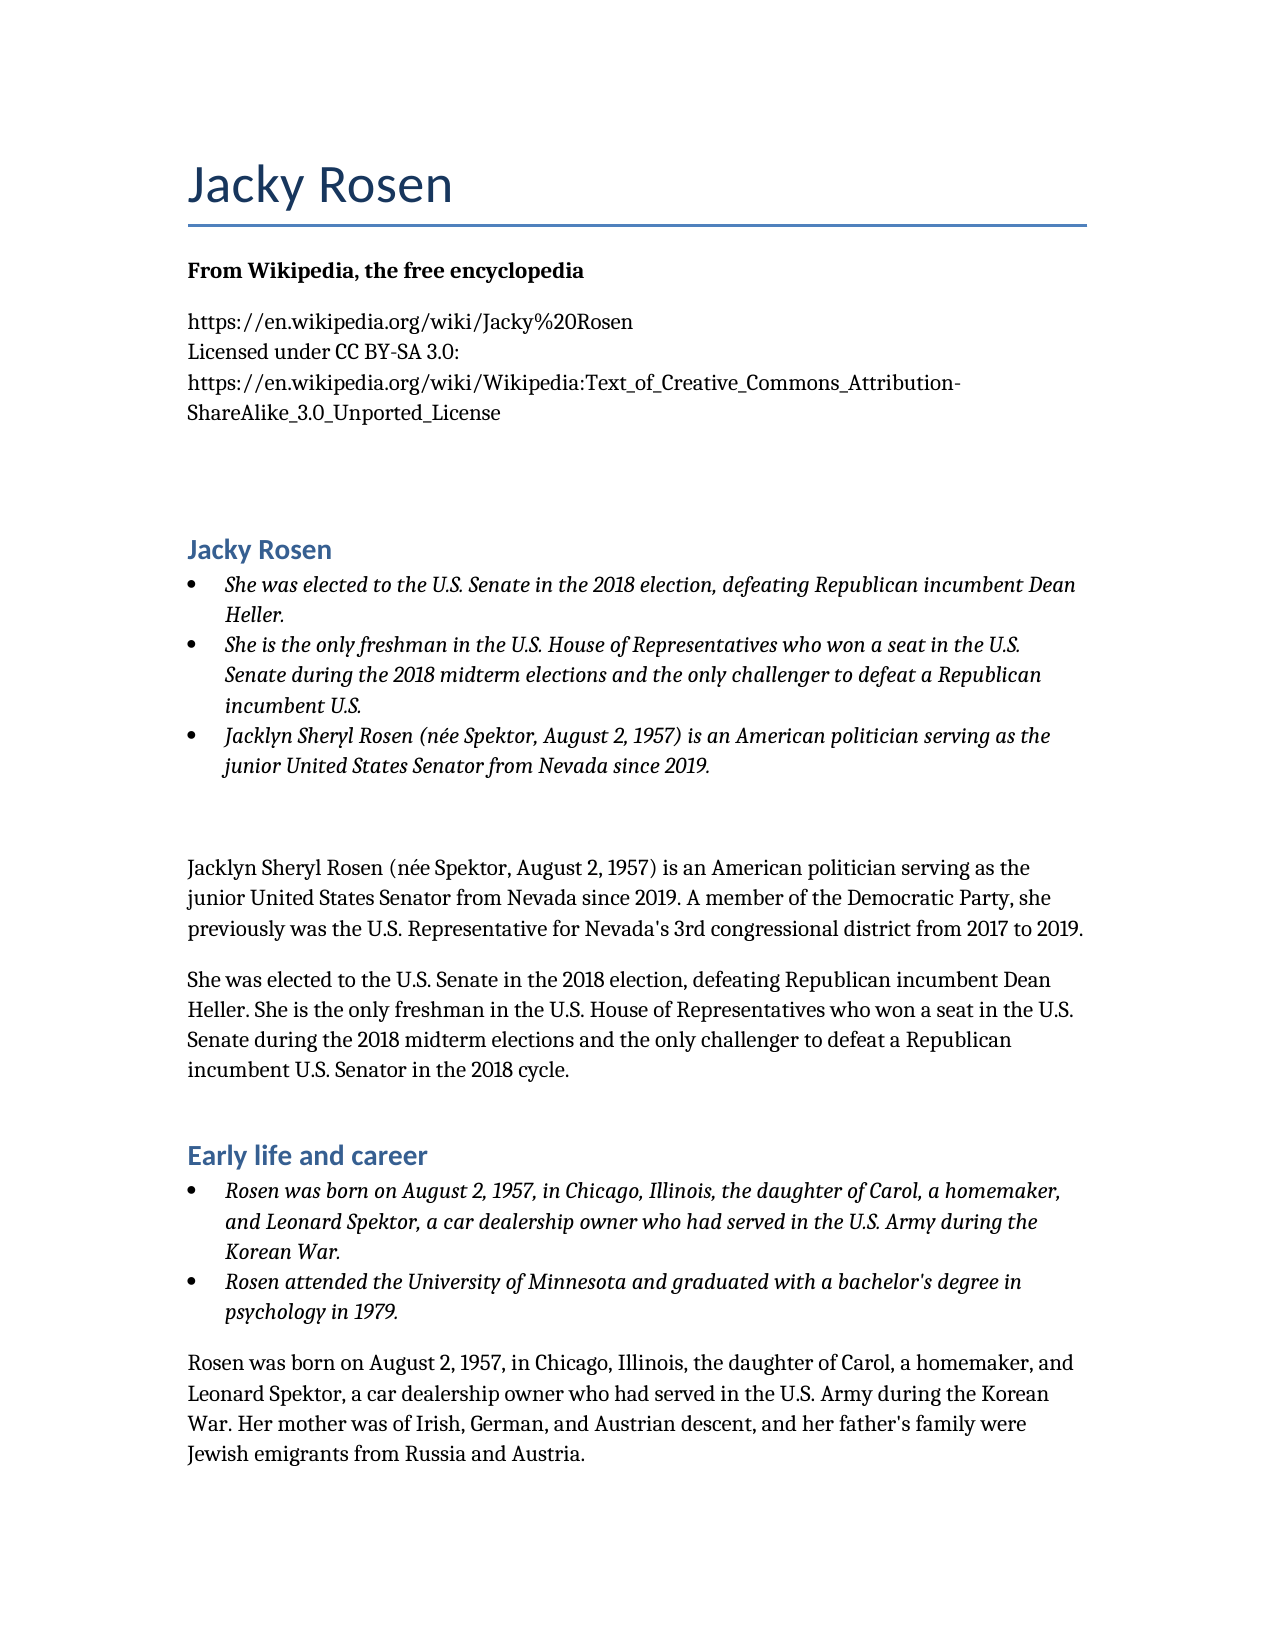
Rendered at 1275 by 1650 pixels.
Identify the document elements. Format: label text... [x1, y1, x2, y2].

text From Wikipedia, the free encyclopedia [187, 258, 1087, 284]
text https://en.wikipedia.org/wiki/Jacky%20Rosen Licensed under CC BY-SA 3.0: https://en.wikipedia.org/wiki/Wikipedia:Text_of_Creative_Commons_Attribution-ShareAlike_3.0_Unported_License [187, 309, 1087, 426]
title Jacky Rosen [187, 150, 1087, 227]
list Jacklyn Sheryl Rosen (née Spektor, August 2, 1957) is an American politician serving as the junior United States Senator from Nevada since 2019. [187, 723, 1087, 779]
text Jacklyn Sheryl Rosen (née Spektor, August 2, 1957) is an American politician serving as the junior United States Senator from Nevada since 2019. A member of the Democratic Party, she previously was the U.S. Representative for Nevada's 3rd congressional district from 2017 to 2019. [187, 855, 1087, 942]
text Rosen was born on August 2, 1957, in Chicago, Illinois, the daughter of Carol, a homemaker, and Leonard Spektor, a car dealership owner who had served in the U.S. Army during the Korean War. Her mother was of Irish, German, and Austrian descent, and her father's family were Jewish emigrants from Russia and Austria. [187, 1350, 1087, 1467]
subtitle Jacky Rosen [187, 531, 1087, 566]
subtitle Early life and career [187, 1137, 1087, 1173]
list Rosen attended the University of Minnesota and graduated with a bachelor's degree in psychology in 1979. [187, 1269, 1087, 1325]
list She was elected to the U.S. Senate in the 2018 election, defeating Republican incumbent Dean Heller. [187, 572, 1087, 628]
text She was elected to the U.S. Senate in the 2018 election, defeating Republican incumbent Dean Heller. She is the only freshman in the U.S. House of Representatives who won a seat in the U.S. Senate during the 2018 midterm elections and the only challenger to defeat a Republican incumbent U.S. Senator in the 2018 cycle. [187, 966, 1087, 1083]
list Rosen was born on August 2, 1957, in Chicago, Illinois, the daughter of Carol, a homemaker, and Leonard Spektor, a car dealership owner who had served in the U.S. Army during the Korean War. [187, 1178, 1087, 1265]
list She is the only freshman in the U.S. House of Representatives who won a seat in the U.S. Senate during the 2018 midterm elections and the only challenger to defeat a Republican incumbent U.S. [187, 632, 1087, 719]
